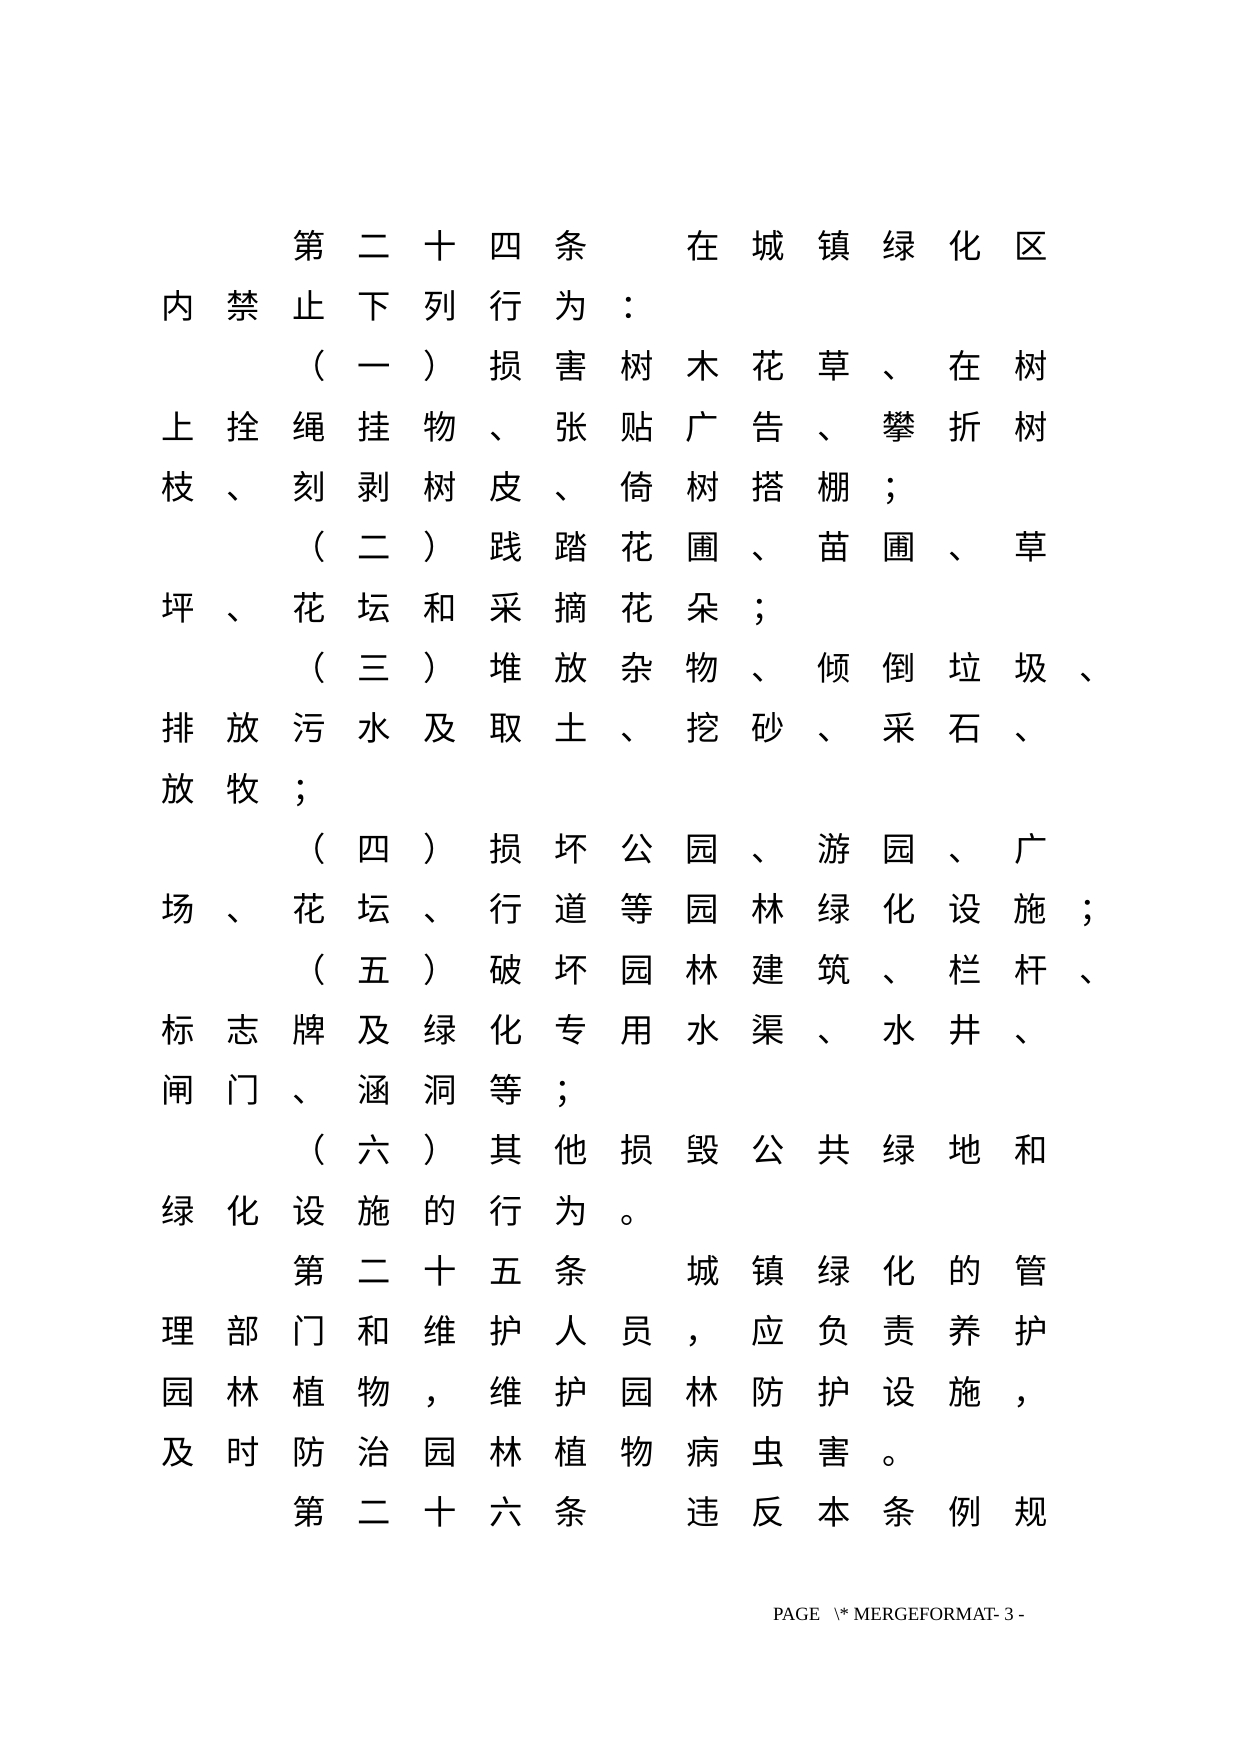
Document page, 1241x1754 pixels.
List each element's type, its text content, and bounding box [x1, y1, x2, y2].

text （四）损坏公园、游园、广场、花坛、行道等园林绿化设施； [161, 817, 1079, 937]
text （六）其他损毁公共绿地和绿化设施的行为。 [161, 1118, 1079, 1239]
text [161, 1480, 1079, 1540]
text （五）破坏园林建筑、栏杆、标志牌及绿化专用水渠、水井、闸门、涵洞等； [161, 937, 1079, 1118]
text （三）堆放杂物、倾倒垃圾、排放污水及取土、挖砂、采石、放牧； [161, 636, 1079, 817]
text 第二十四条 在城镇绿化区内禁止下列行为： [161, 213, 1079, 334]
text （一）损害树木花草、在树上拴绳挂物、张贴广告、攀折树枝、刻剥树皮、倚树搭棚； [161, 334, 1079, 515]
text （二）践踏花圃、苗圃、草坪、花坛和采摘花朵； [161, 515, 1079, 636]
text 第二十五条 城镇绿化的管理部门和维护人员，应负责养护园林植物，维护园林防护设施，及时防治园林植物病虫害。 [161, 1239, 1079, 1480]
